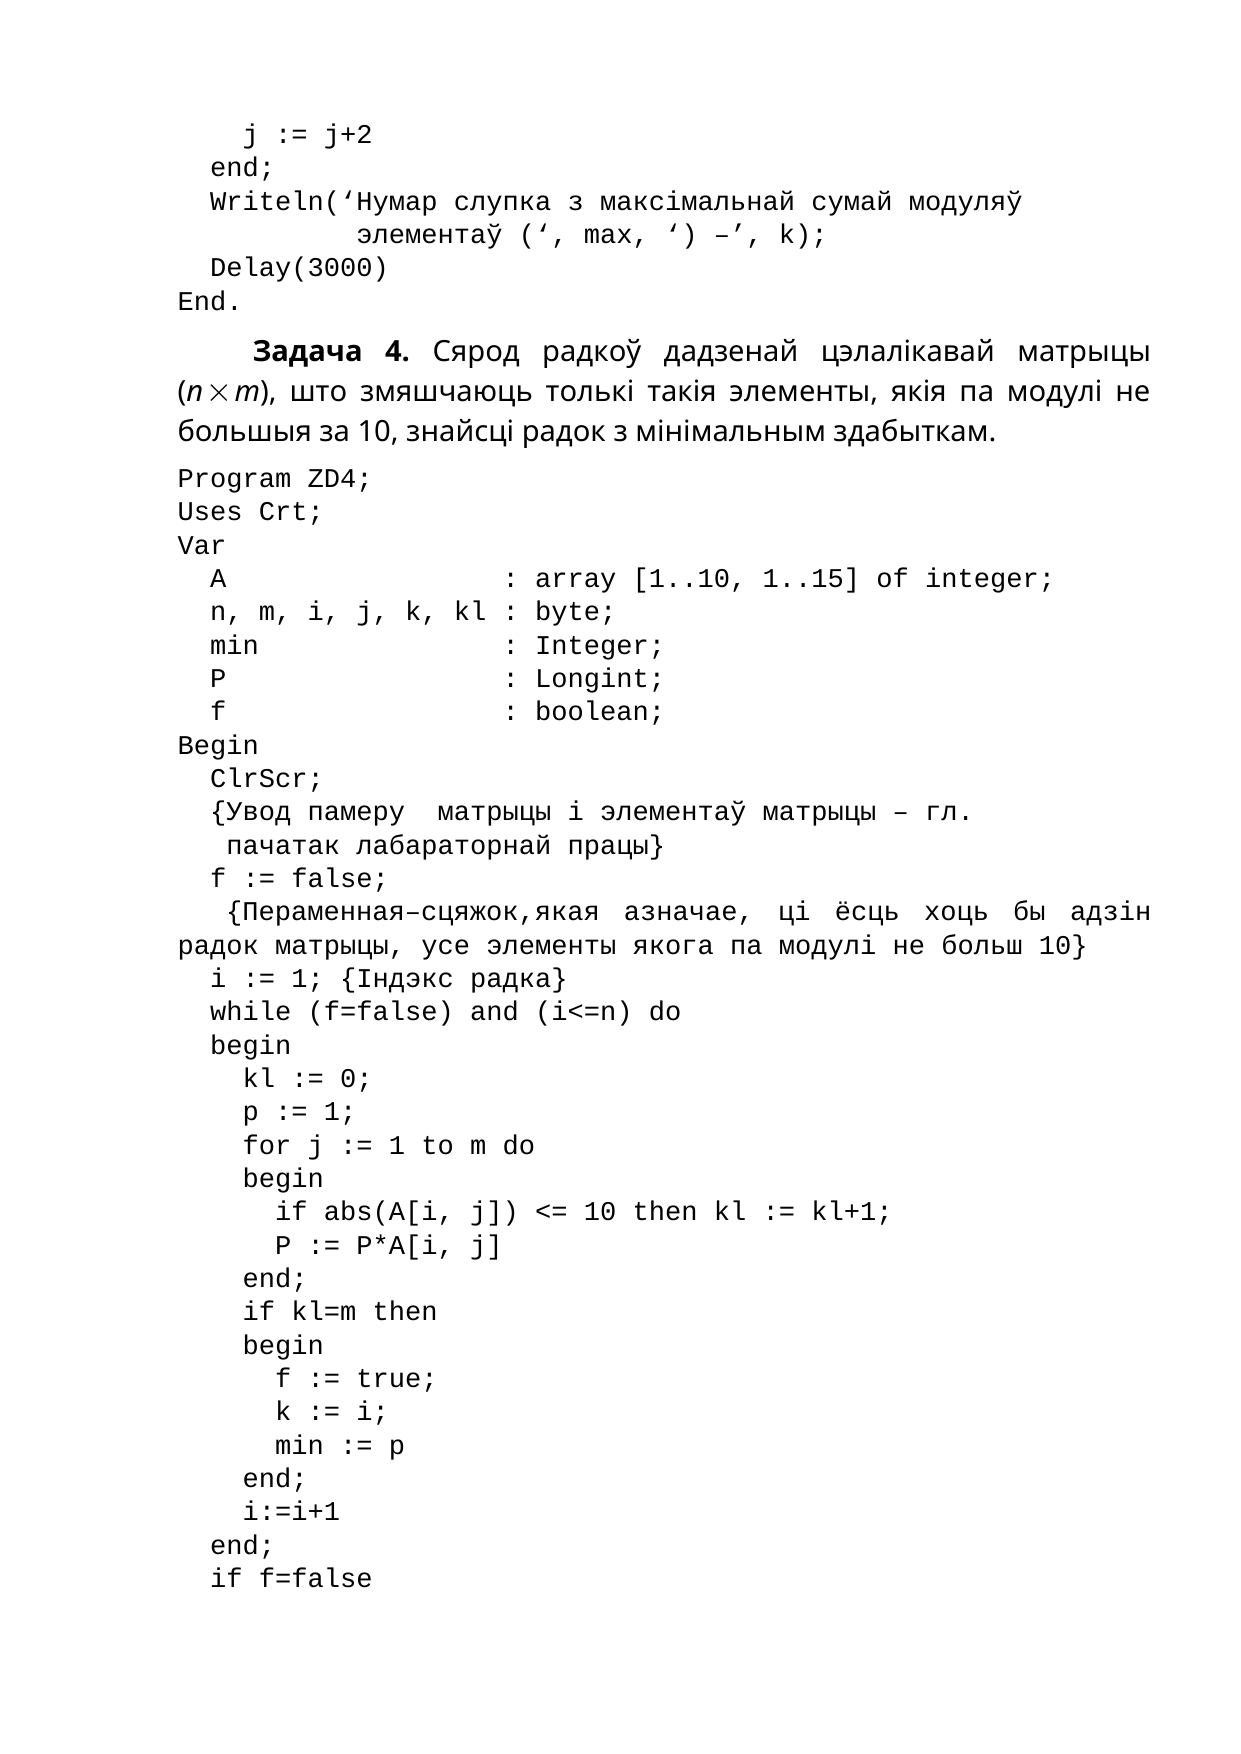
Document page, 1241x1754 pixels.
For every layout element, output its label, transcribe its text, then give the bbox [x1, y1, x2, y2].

text begin [177, 1162, 1152, 1196]
text Begin [177, 729, 1152, 762]
text {Увод памеру матрыцы i элементаў матрыцы – гл. [177, 796, 1152, 829]
text end; [177, 151, 1152, 185]
text ClrScr; [177, 762, 1152, 796]
text kl := 0; [177, 1062, 1152, 1096]
text P : Longint; [177, 662, 1152, 696]
text Uses Crt; [177, 496, 1152, 529]
text begin [177, 1329, 1152, 1362]
text i:=i+1 [177, 1496, 1152, 1529]
text Задача 4. Сярод радкоў дадзенай цэлалiкавай матрыцы (nm), што змяшчаюць толькi такiя элементы, якiя па модулі не большыя за 10, знайсцi радок з мiнiмальным здабыткам. [177, 331, 1152, 450]
text min := p [177, 1429, 1152, 1462]
text Writeln(‘Нумар слупка з максiмальнай сумай модуляў [177, 185, 1152, 218]
text end; [177, 1529, 1152, 1562]
text min : Integer; [177, 629, 1152, 662]
text End. [177, 285, 1152, 318]
text пачатак лабараторнай працы} [177, 829, 1152, 862]
text A : array [1..10, 1..15] of integer; [177, 562, 1152, 596]
text begin [177, 1029, 1152, 1062]
text Var [177, 529, 1152, 562]
text if kl=m then [177, 1296, 1152, 1329]
text P := P*A[i, j] [177, 1229, 1152, 1262]
text if f=false [177, 1562, 1152, 1596]
text f := false; [177, 862, 1152, 896]
text i := 1; {Iндэкс радка} [177, 962, 1152, 996]
text end; [177, 1462, 1152, 1496]
text end; [177, 1262, 1152, 1296]
text n, m, i, j, k, kl : byte; [177, 596, 1152, 629]
text for j := 1 to m do [177, 1129, 1152, 1162]
text j := j+2 [177, 118, 1152, 151]
text f := true; [177, 1362, 1152, 1396]
text p := 1; [177, 1096, 1152, 1129]
text while (f=false) and (i<=n) do [177, 996, 1152, 1029]
text Program ZD4; [177, 462, 1152, 496]
text {Пераменная–сцяжок,якая азначае, цi ёсць хоць бы адзiн радок матрыцы, усе элементы якога па модулі не больш 10} [177, 896, 1152, 962]
text if abs(A[i, j]) <= 10 then kl := kl+1; [177, 1196, 1152, 1229]
text элементаў (‘, max, ‘) –’, k); [177, 218, 1152, 251]
text k := i; [177, 1396, 1152, 1429]
text f : boolean; [177, 696, 1152, 729]
text Delay(3000) [177, 251, 1152, 285]
